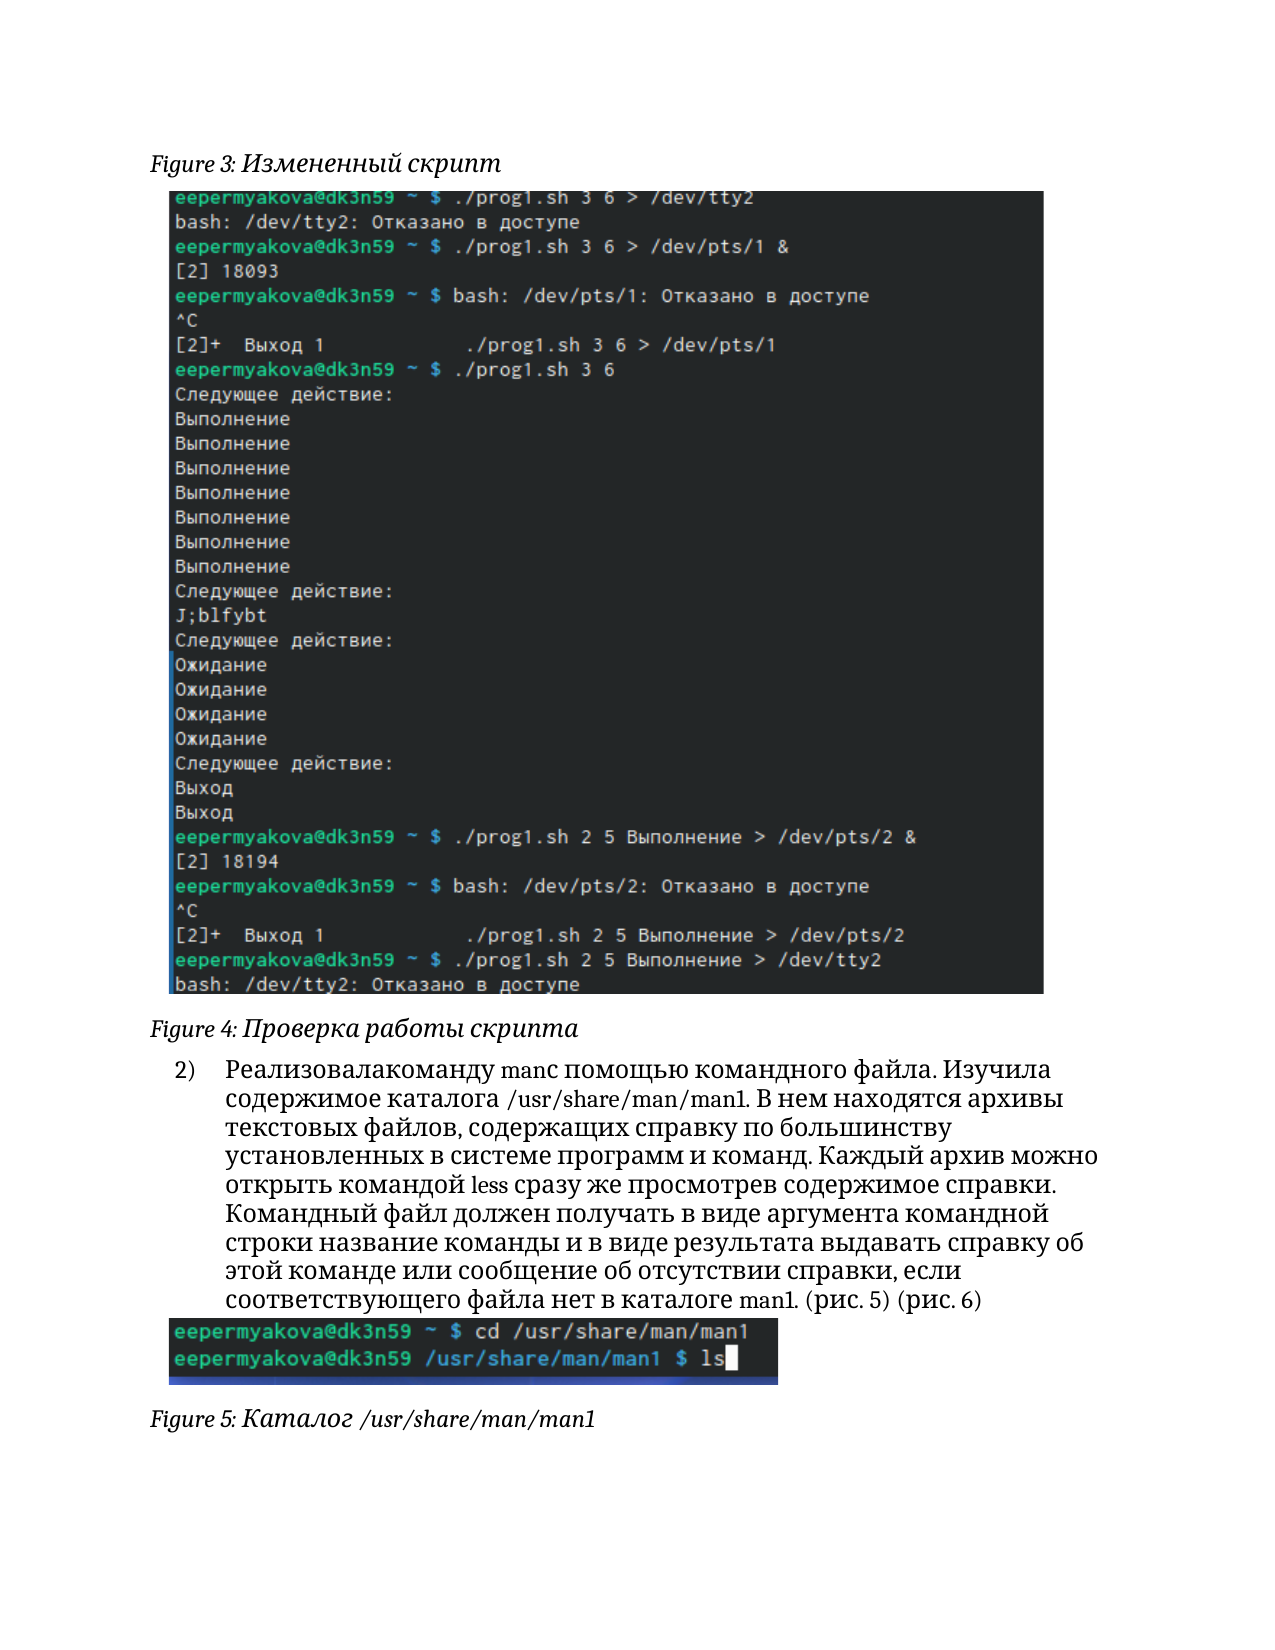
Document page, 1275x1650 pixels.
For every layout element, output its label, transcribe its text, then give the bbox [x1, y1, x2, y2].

text Figure 5: Каталог /usr/share/man/man1 [150, 1405, 1125, 1434]
picture [168, 1318, 779, 1385]
text Figure 3: Измененный скрипт [150, 150, 1125, 179]
text Figure 4: Проверка работы скрипта [150, 1015, 1125, 1043]
list Реализовалакоманду manс помощью командного файла. Изучила содержимое каталога /usr/share/man/man1. В нем находятся архивы текстовых файлов, содержащих справку по большинству установленных в системе программ и команд. Каждый архив можно открыть командой less сразу же просмотрев содержимое справки. Командный файл должен получать в виде аргумента командной строки название команды и в виде результата выдавать справку об этой команде или сообщение об отсутствии справки, если соответствующего файла нет в каталоге man1. (рис. 5) (рис. 6) [175, 1056, 1125, 1315]
picture [168, 191, 1044, 994]
